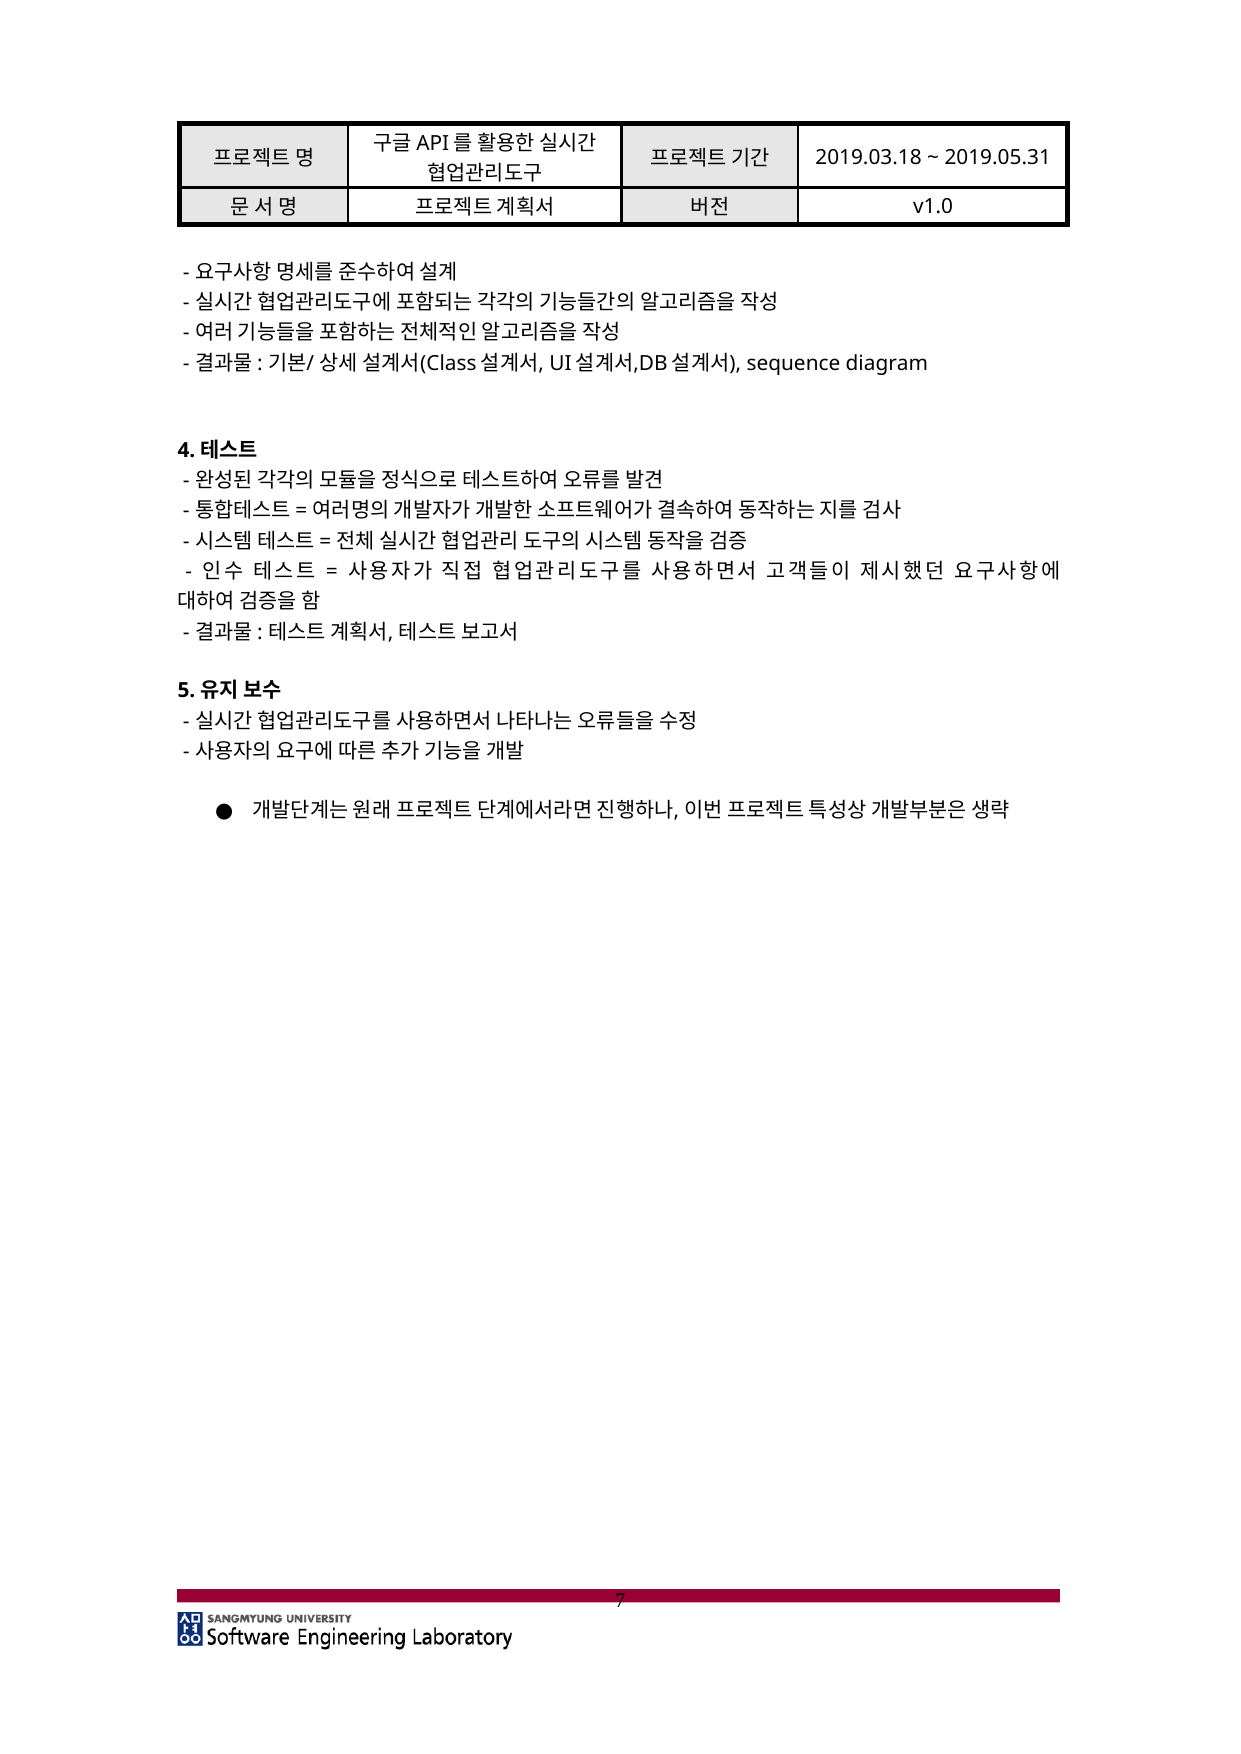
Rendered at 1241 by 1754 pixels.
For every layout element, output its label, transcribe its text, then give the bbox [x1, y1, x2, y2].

picture [177, 1612, 515, 1651]
text 4. 테스트 [177, 433, 1063, 463]
text - 인수 테스트 = 사용자가 직접 협업관리도구를 사용하면서 고객들이 제시했던 요구사항에 대하여 검증을 함 [177, 554, 1063, 615]
text - 요구사항 명세를 준수하여 설계 [177, 255, 1063, 285]
text - 여러 기능들을 포함하는 전체적인 알고리즘을 작성 [177, 316, 1063, 346]
text - 시스템 테스트 = 전체 실시간 협업관리 도구의 시스템 동작을 검증 [177, 524, 1063, 554]
text - 결과물 : 기본/ 상세 설계서(Class설계서, UI설계서,DB설계서), sequence diagram [177, 346, 1063, 376]
text - 실시간 협업관리도구에 포함되는 각각의 기능들간의 알고리즘을 작성 [177, 285, 1063, 316]
text - 결과물 : 테스트 계획서, 테스트 보고서 [177, 615, 1063, 645]
text - 통합테스트 = 여러명의 개발자가 개발한 소프트웨어가 결속하여 동작하는 지를 검사 [177, 494, 1063, 524]
text - 실시간 협업관리도구를 사용하면서 나타나는 오류들을 수정 [177, 704, 1063, 734]
text - 완성된 각각의 모듈을 정식으로 테스트하여 오류를 발견 [177, 463, 1063, 494]
text - 사용자의 요구에 따른 추가 기능을 개발 [177, 734, 1063, 764]
text 5. 유지 보수 [177, 674, 1063, 704]
list 개발단계는 원래 프로젝트 단계에서라면 진행하나, 이번 프로젝트 특성상 개발부분은 생략 [215, 793, 1063, 823]
